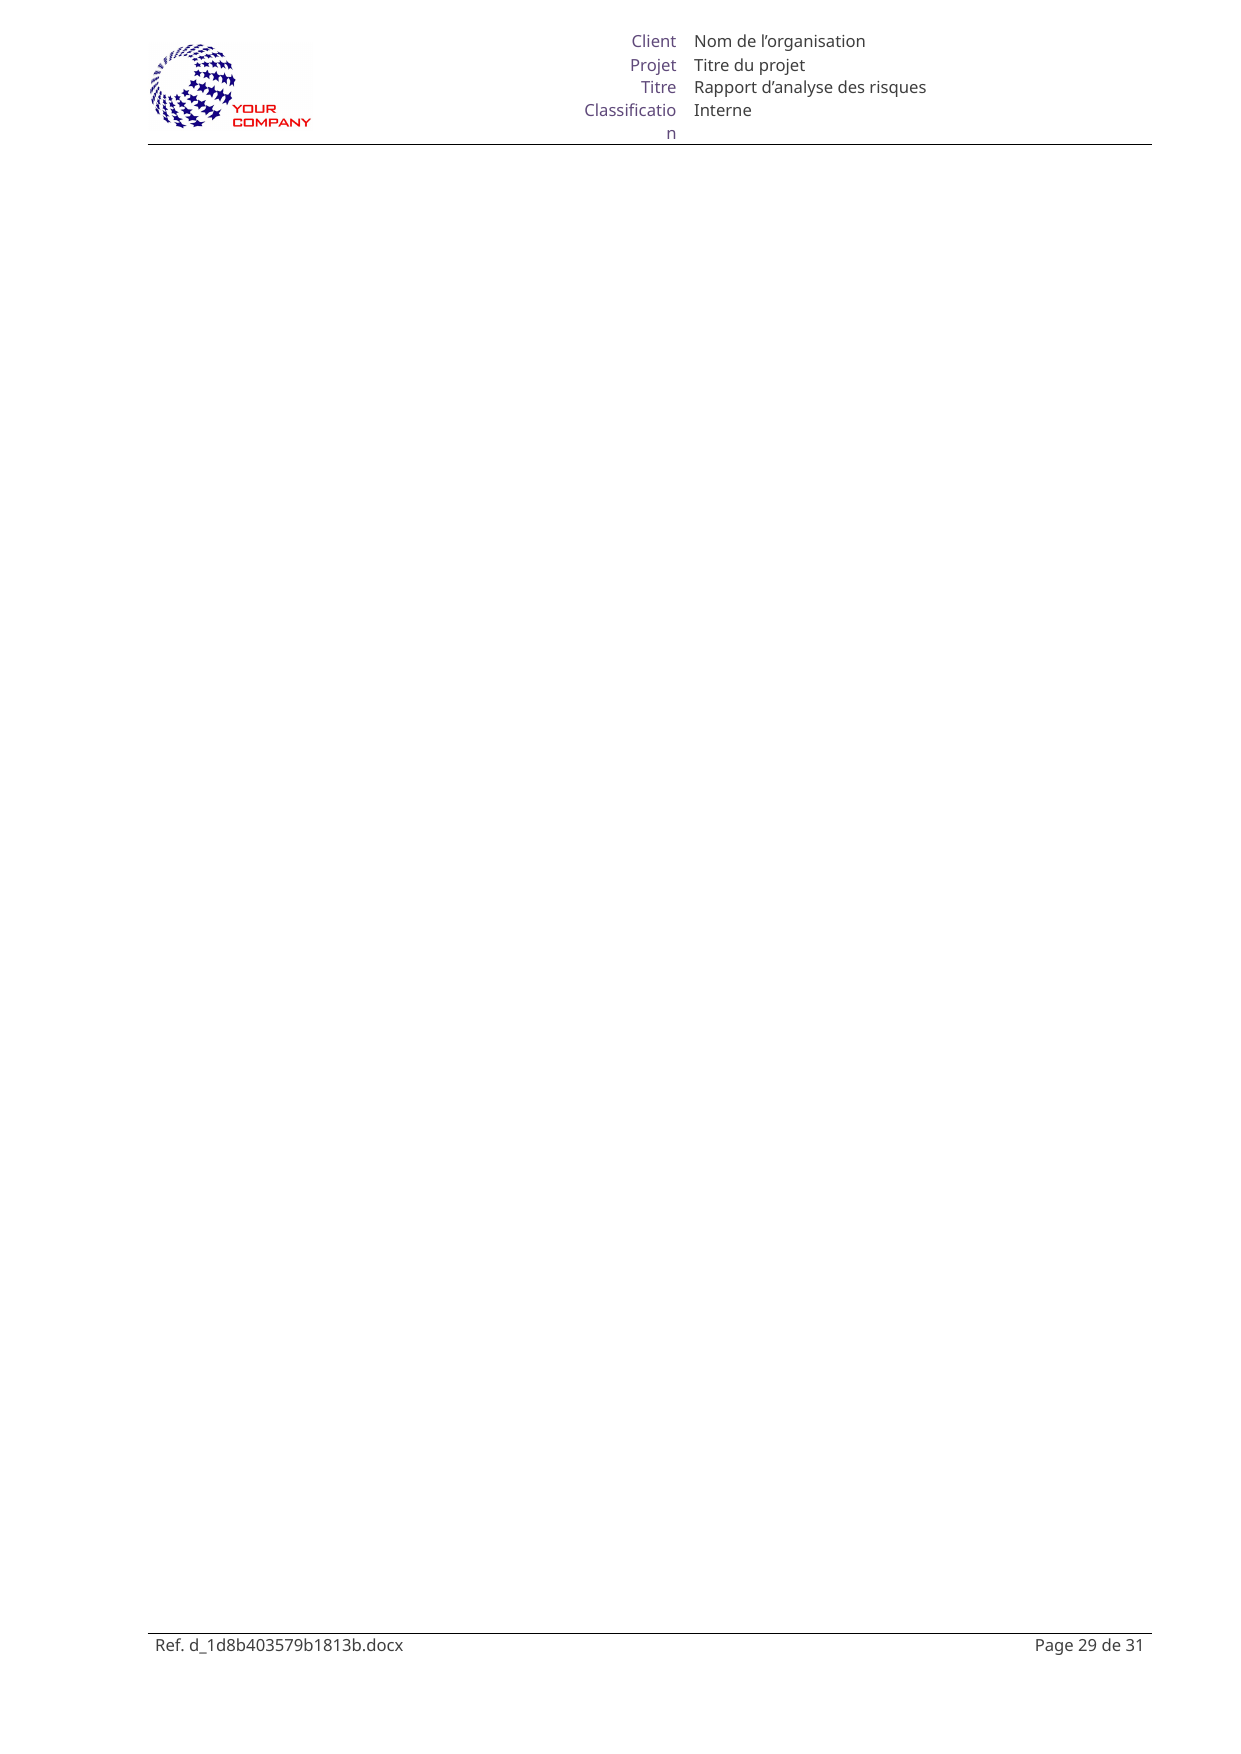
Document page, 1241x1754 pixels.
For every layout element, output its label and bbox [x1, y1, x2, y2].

picture [147, 42, 313, 131]
